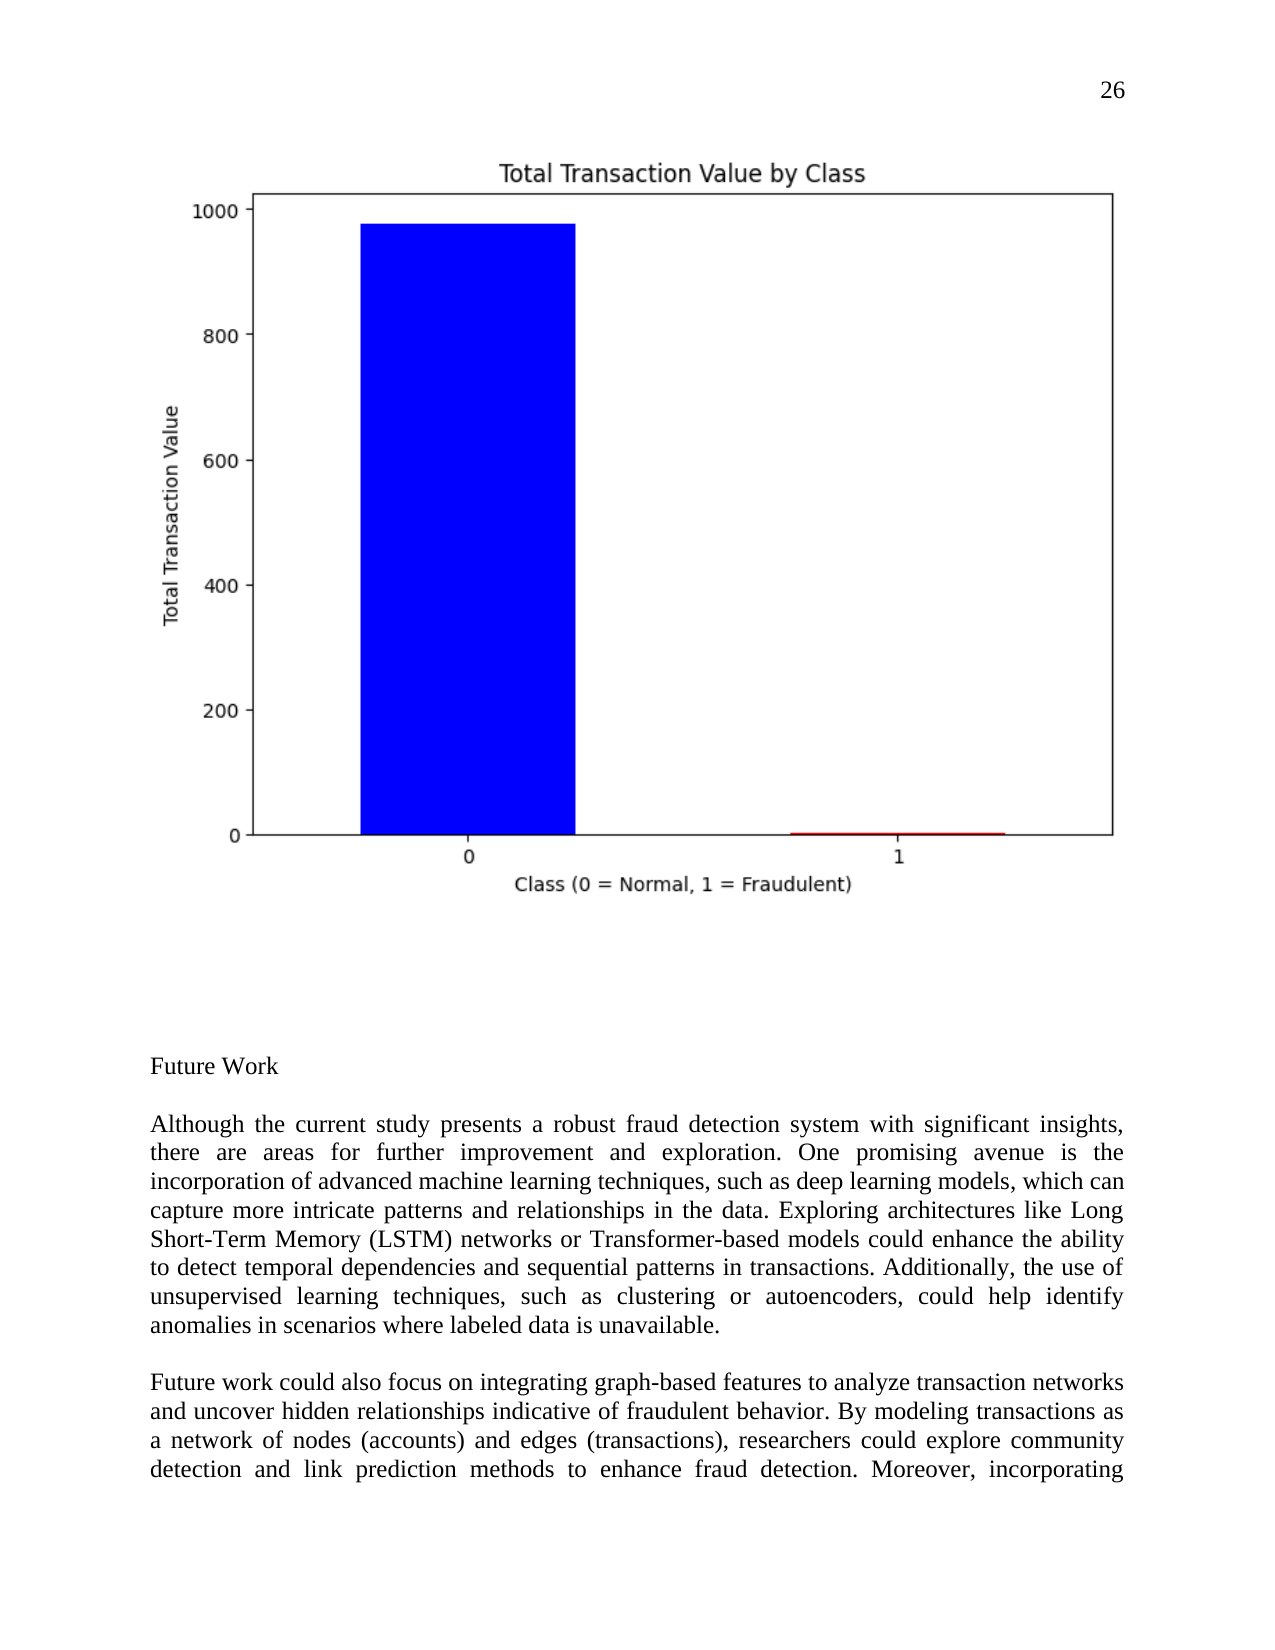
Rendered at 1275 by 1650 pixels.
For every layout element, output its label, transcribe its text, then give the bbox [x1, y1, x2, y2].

text Future Work [150, 1051, 1125, 1080]
text Although the current study presents a robust fraud detection system with significant insights, there are areas for further improvement and exploration. One promising avenue is the incorporation of advanced machine learning techniques, such as deep learning models, which can capture more intricate patterns and relationships in the data. Exploring architectures like Long Short-Term Memory (LSTM) networks or Transformer-based models could enhance the ability to detect temporal dependencies and sequential patterns in transactions. Additionally, the use of unsupervised learning techniques, such as clustering or autoencoders, could help identify anomalies in scenarios where labeled data is unavailable. [150, 1109, 1125, 1339]
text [150, 1367, 1125, 1482]
picture [150, 150, 1125, 908]
